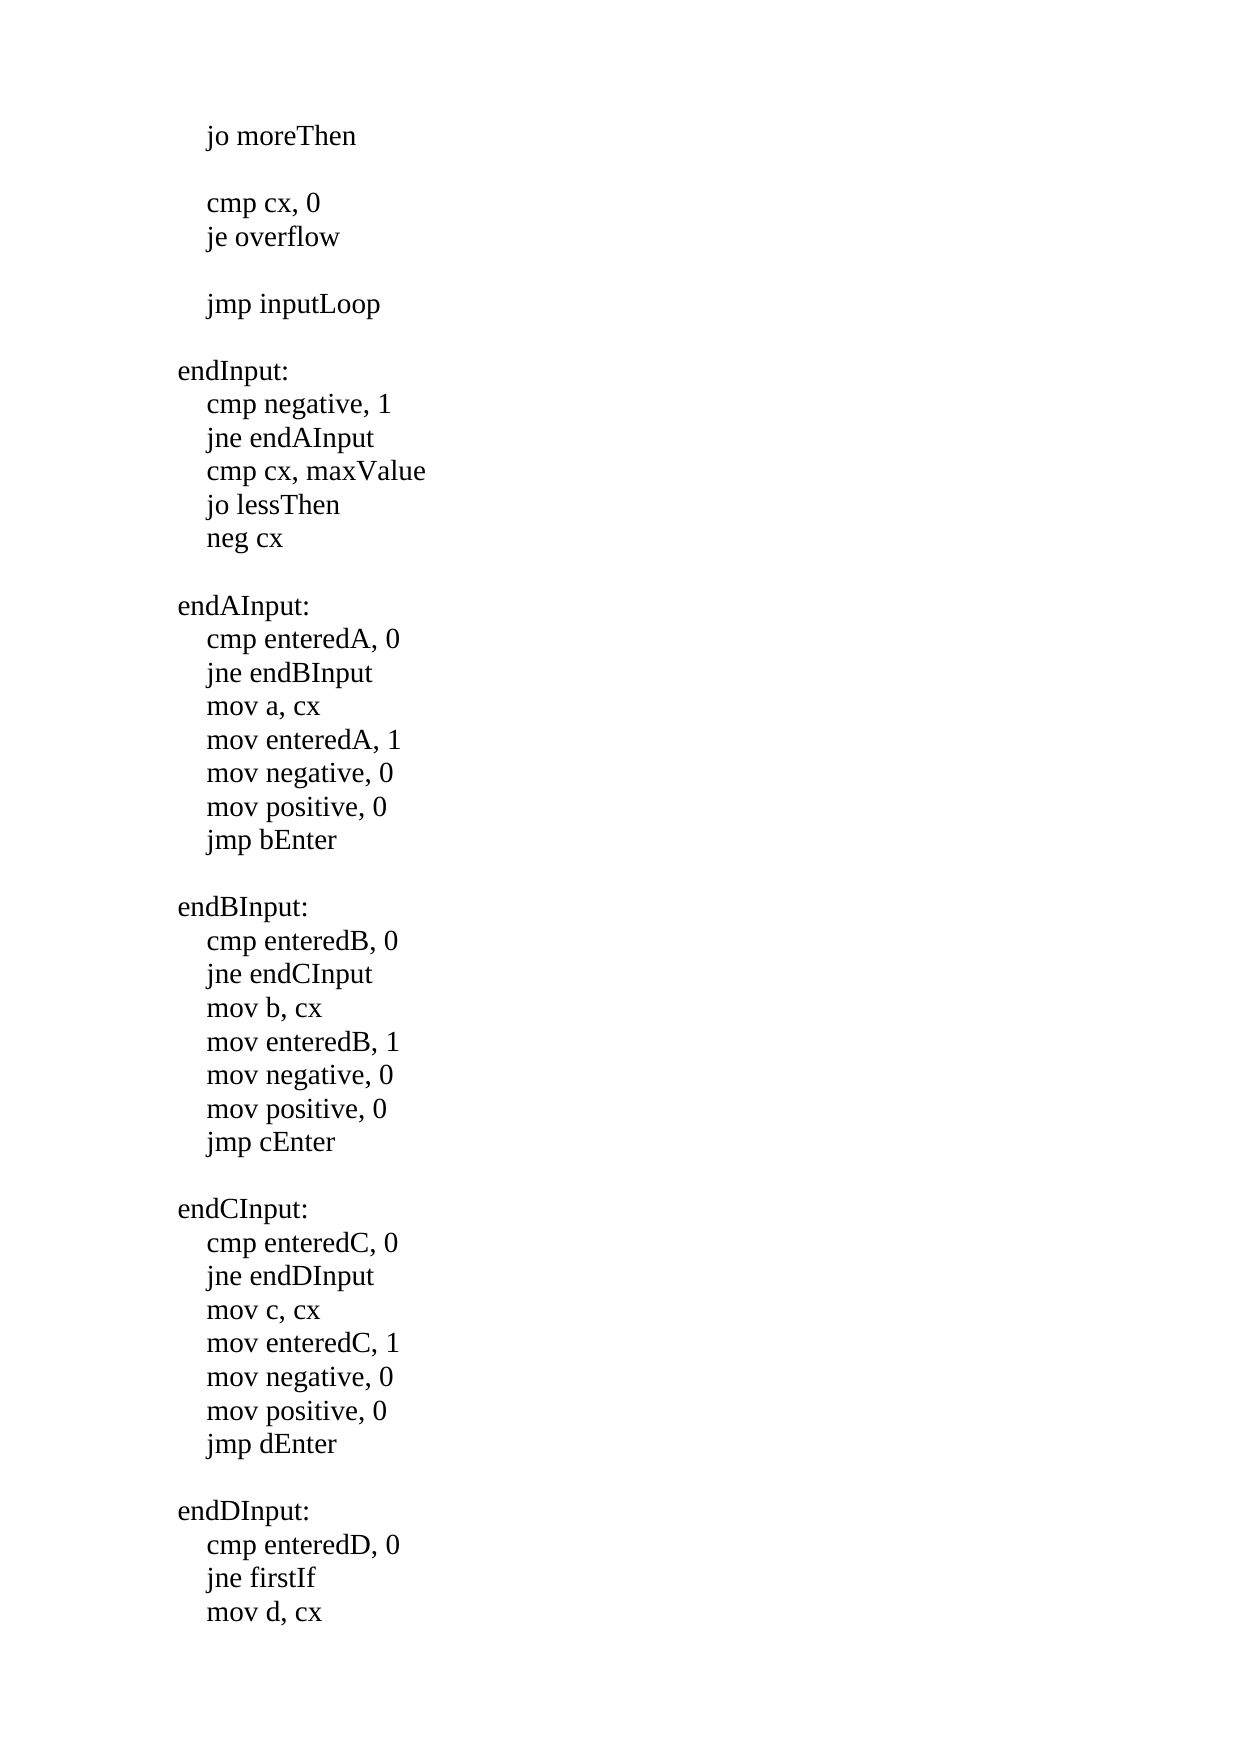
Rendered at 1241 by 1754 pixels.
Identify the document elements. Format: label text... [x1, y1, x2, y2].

text endDInput: [177, 1493, 1152, 1527]
text je overflow [177, 219, 1152, 252]
text cmp enteredC, 0 [177, 1225, 1152, 1258]
text mov enteredB, 1 [177, 1024, 1152, 1057]
text mov negative, 0 [177, 1057, 1152, 1091]
text mov positive, 0 [177, 1393, 1152, 1426]
text jne endAInput [177, 420, 1152, 453]
text cmp enteredB, 0 [177, 923, 1152, 957]
text endAInput: [177, 588, 1152, 621]
text mov d, cx [177, 1594, 1152, 1627]
text mov negative, 0 [177, 755, 1152, 789]
text endCInput: [177, 1191, 1152, 1225]
text jne endCInput [177, 957, 1152, 990]
text mov negative, 0 [177, 1359, 1152, 1393]
text jo moreThen [177, 118, 1152, 152]
text mov b, cx [177, 990, 1152, 1024]
text cmp negative, 1 [177, 386, 1152, 420]
text jne endBInput [177, 655, 1152, 688]
text mov positive, 0 [177, 1091, 1152, 1124]
text mov a, cx [177, 688, 1152, 722]
text jmp bEnter [177, 822, 1152, 856]
text jmp cEnter [177, 1124, 1152, 1158]
text neg cx [177, 521, 1152, 554]
text jmp dEnter [177, 1426, 1152, 1460]
text jo lessThen [177, 487, 1152, 521]
text mov enteredC, 1 [177, 1326, 1152, 1359]
text endInput: [177, 353, 1152, 386]
text mov positive, 0 [177, 789, 1152, 822]
text cmp enteredA, 0 [177, 621, 1152, 655]
text cmp cx, maxValue [177, 453, 1152, 487]
text jmp inputLoop [177, 286, 1152, 319]
text cmp cx, 0 [177, 185, 1152, 219]
text jne endDInput [177, 1258, 1152, 1292]
text mov c, cx [177, 1292, 1152, 1326]
text cmp enteredD, 0 [177, 1527, 1152, 1560]
text jne firstIf [177, 1560, 1152, 1594]
text mov enteredA, 1 [177, 722, 1152, 755]
text endBInput: [177, 889, 1152, 923]
